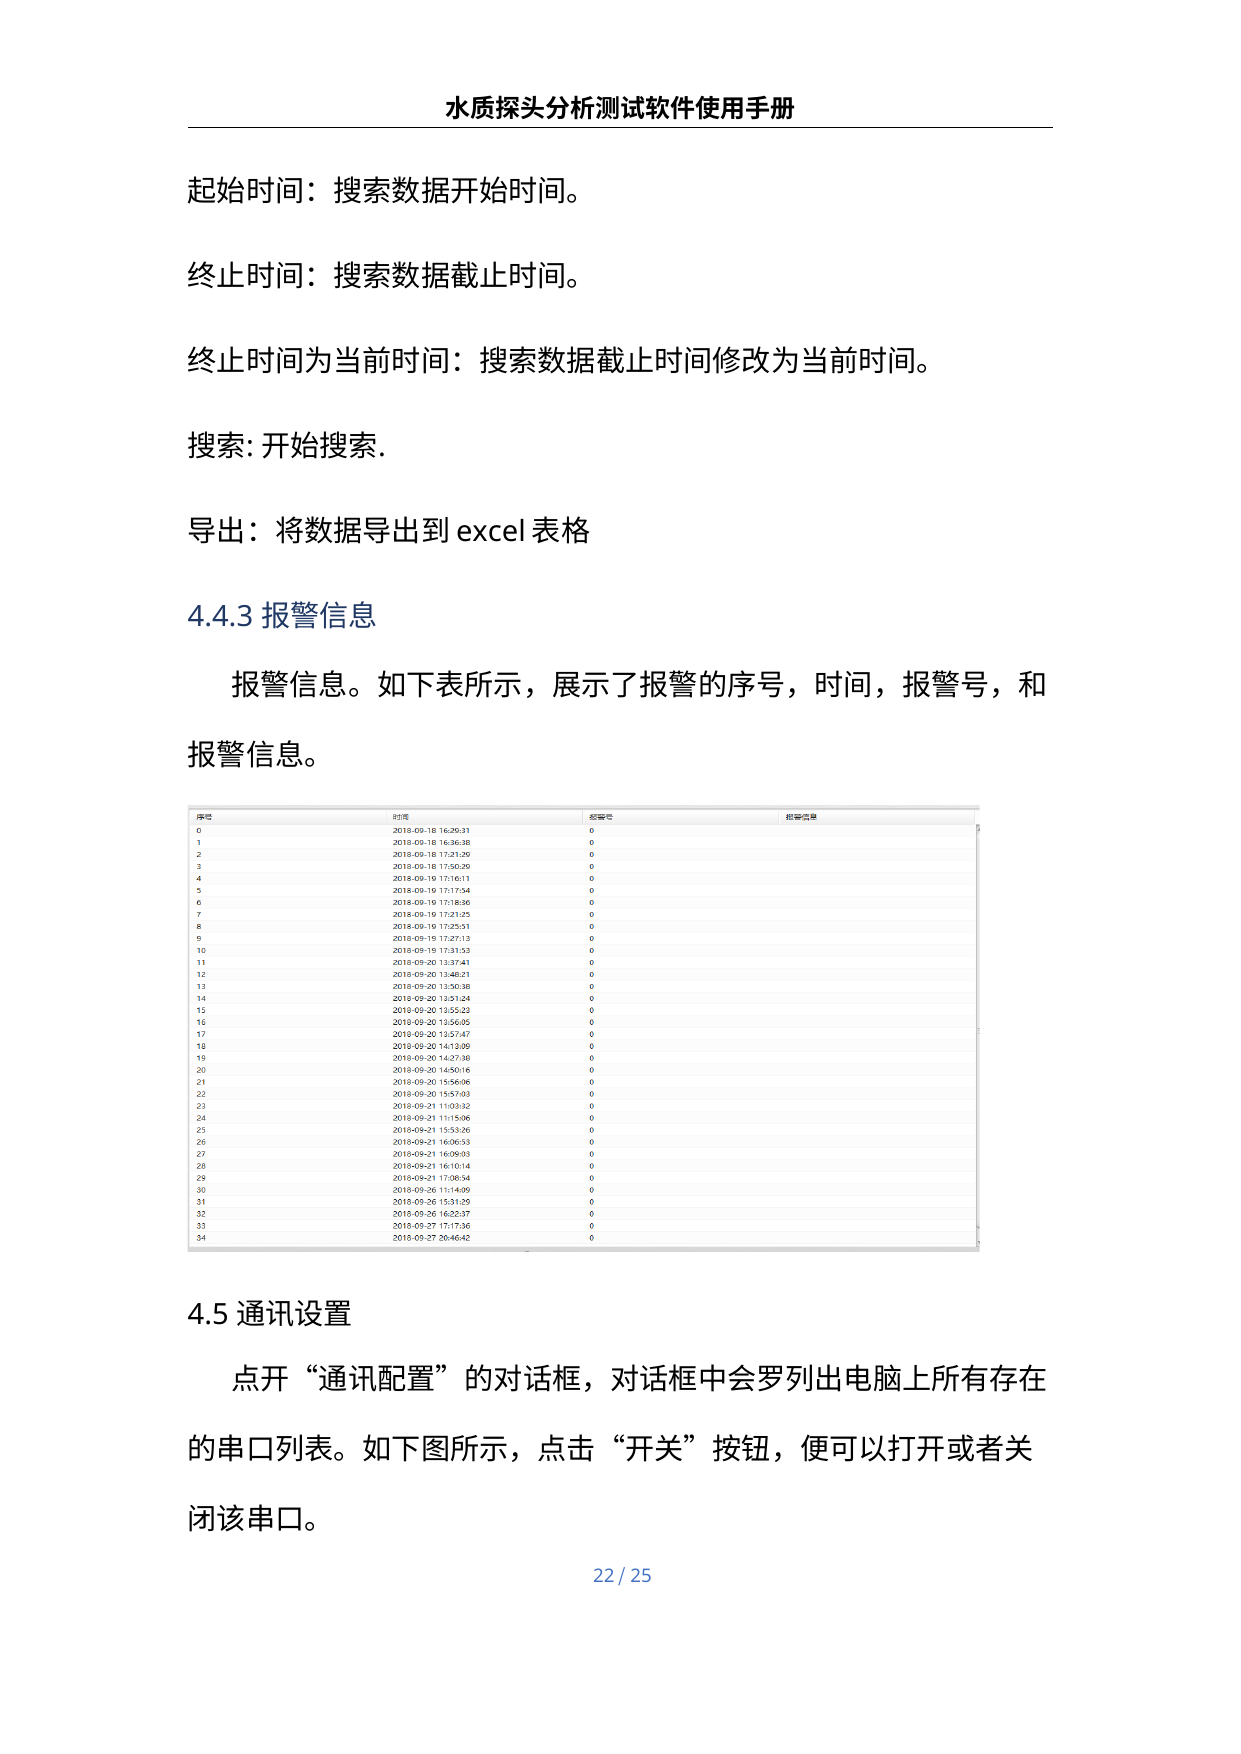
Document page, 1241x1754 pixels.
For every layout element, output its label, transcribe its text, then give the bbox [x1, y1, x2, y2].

text 报警信息。如下表所示，展示了报警的序号，时间，报警号，和报警信息。 [187, 650, 1053, 785]
text 起始时间：搜索数据开始时间。 [187, 157, 1053, 222]
text 终止时间为当前时间：搜索数据截止时间修改为当前时间。 [187, 327, 1053, 392]
subtitle 4.4.3 报警信息 [187, 582, 1053, 647]
text 导出：将数据导出到excel表格 [187, 497, 1053, 562]
text 搜索: 开始搜索. [187, 412, 1053, 477]
list 4.5 通讯设置 [187, 1279, 1053, 1344]
text 终止时间：搜索数据截止时间。 [187, 242, 1053, 307]
picture [187, 805, 980, 1252]
text 点开“通讯配置”的对话框，对话框中会罗列出电脑上所有存在的串口列表。如下图所示，点击“开关”按钮，便可以打开或者关闭该串口。 [187, 1344, 1053, 1549]
